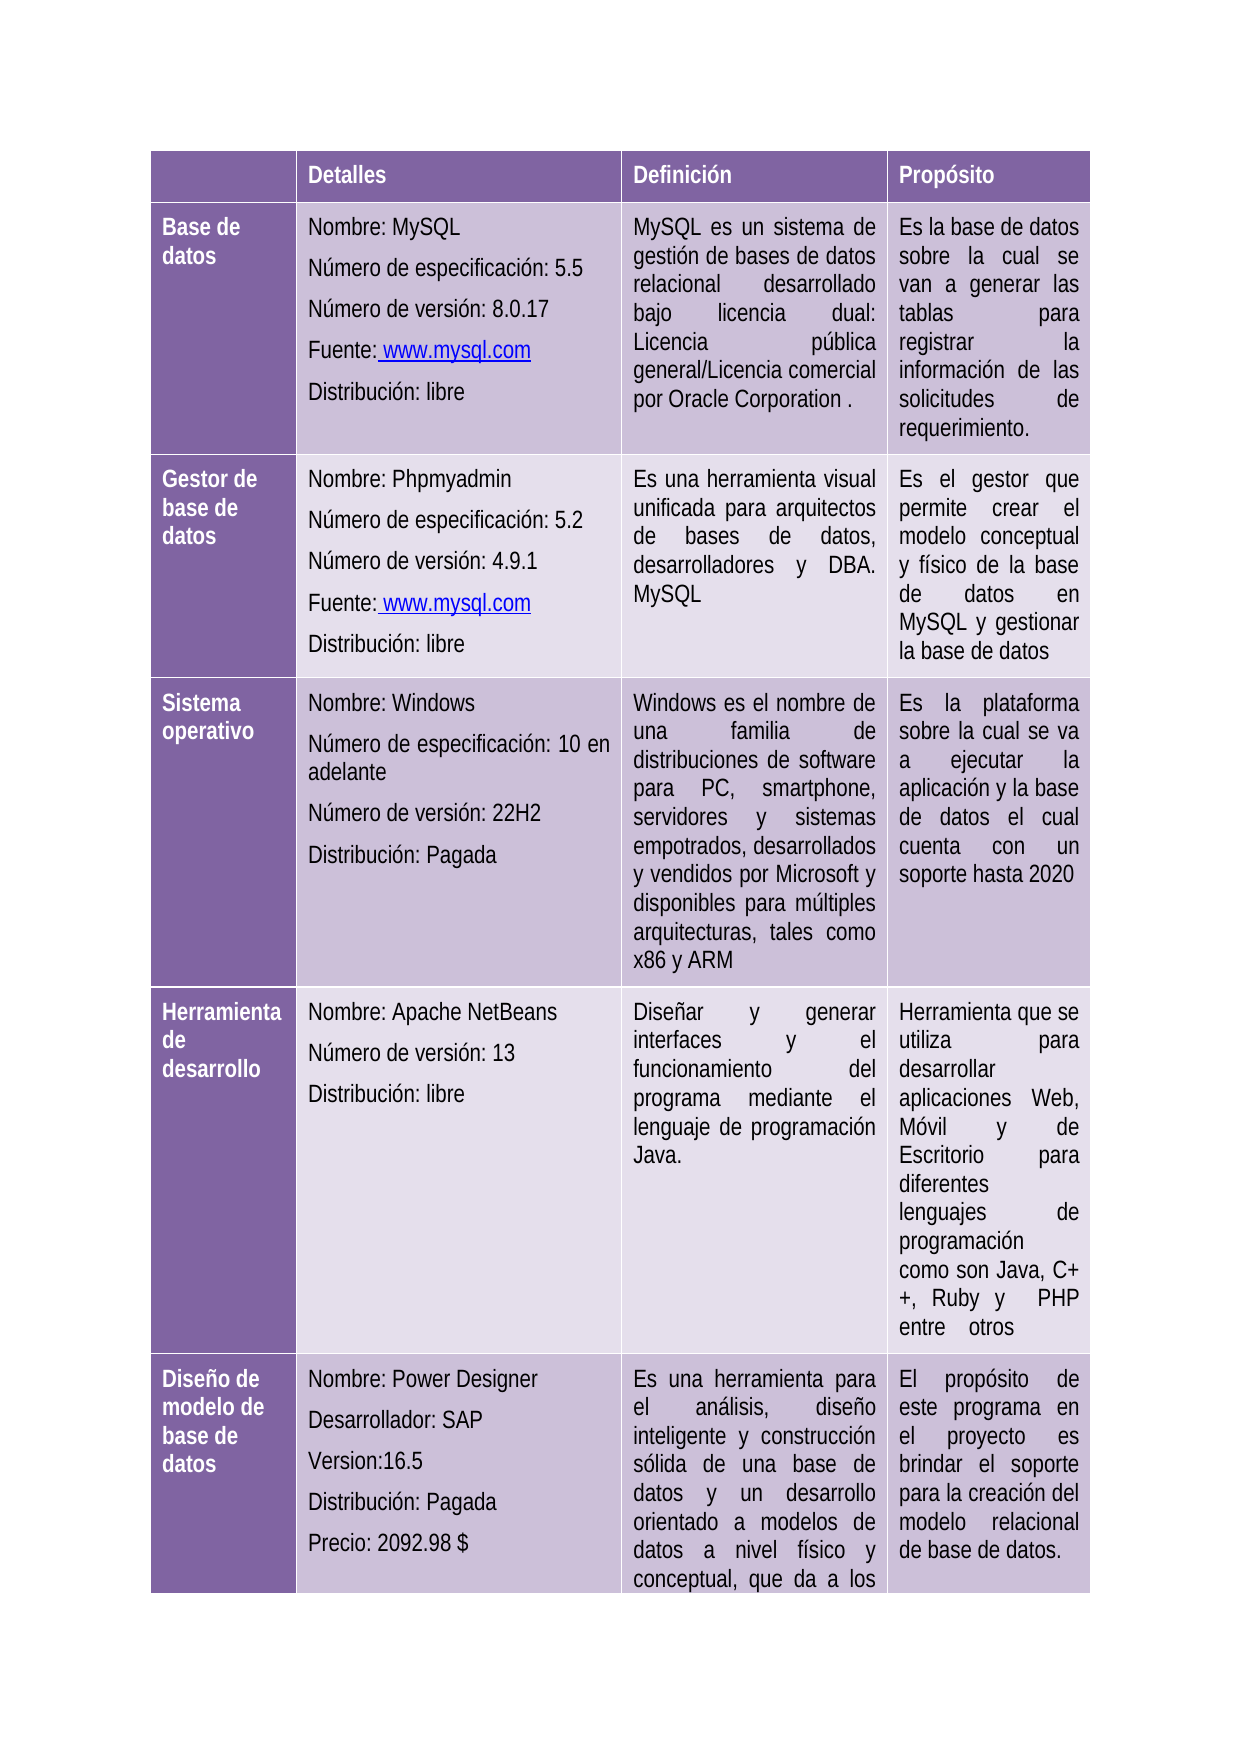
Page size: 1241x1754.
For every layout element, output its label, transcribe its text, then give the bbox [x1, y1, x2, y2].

table_cell Sistema operativo [151, 678, 296, 986]
table_cell Nombre: MySQL Número de especificación: 5.5 Número de versión: 8.0.17 Fuente: www.mysql.com Distribución: libre [297, 203, 621, 454]
table_header Propósito [888, 151, 1090, 202]
table_header [151, 151, 296, 202]
table_header Detalles [297, 151, 621, 202]
table_cell Nombre: Windows Número de especificación: 10 en adelante Número de versión: 22H2 Distribución: Pagada [297, 678, 621, 986]
table_cell Nombre: Power Designer Desarrollador: SAP Version:16.5 Distribución: Pagada Precio: 2092.98 $ [297, 1354, 621, 1593]
table_cell El propósito de este programa en el proyecto es brindar el soporte para la creación del modelo relacional de base de datos. [888, 1354, 1090, 1593]
table_cell Es el gestor que permite crear el modelo conceptual y físico de la base de datos en MySQL y gestionar la base de datos [888, 455, 1090, 677]
table_cell Herramienta de desarrollo [151, 988, 296, 1353]
table_cell Diseño de modelo de base de datos [151, 1354, 296, 1593]
table_cell Windows es el nombre de una familia de distribuciones de software para PC, smartphone, servidores y sistemas empotrados, desarrollados y vendidos por Microsoft y disponibles para múltiples arquitecturas, tales como x86 y ARM [622, 678, 887, 986]
table_header Definición [622, 151, 887, 202]
table_cell Base de datos [151, 203, 296, 454]
table_cell Diseñar y generar interfaces y el funcionamiento del programa mediante el lenguaje de programación Java. [622, 988, 887, 1353]
table_cell Gestor de base de datos [151, 455, 296, 677]
table_cell Es una herramienta visual unificada para arquitectos de bases de datos, desarrolladores y DBA. MySQL [622, 455, 887, 677]
table_cell Es la plataforma sobre la cual se va a ejecutar la aplicación y la base de datos el cual cuenta con un soporte hasta 2020 [888, 678, 1090, 986]
table_cell Nombre: Apache NetBeans Número de versión: 13 Distribución: libre [297, 988, 621, 1353]
table_cell Es la base de datos sobre la cual se van a generar las tablas para registrar la información de las solicitudes de requerimiento. [888, 203, 1090, 454]
table_cell MySQL es un sistema de gestión de bases de datos relacional desarrollado bajo licencia dual: Licencia pública general/Licencia comercial por Oracle Corporation . [622, 203, 887, 454]
table_cell Nombre: Phpmyadmin Número de especificación: 5.2 Número de versión: 4.9.1 Fuente: www.mysql.com Distribución: libre [297, 455, 621, 677]
